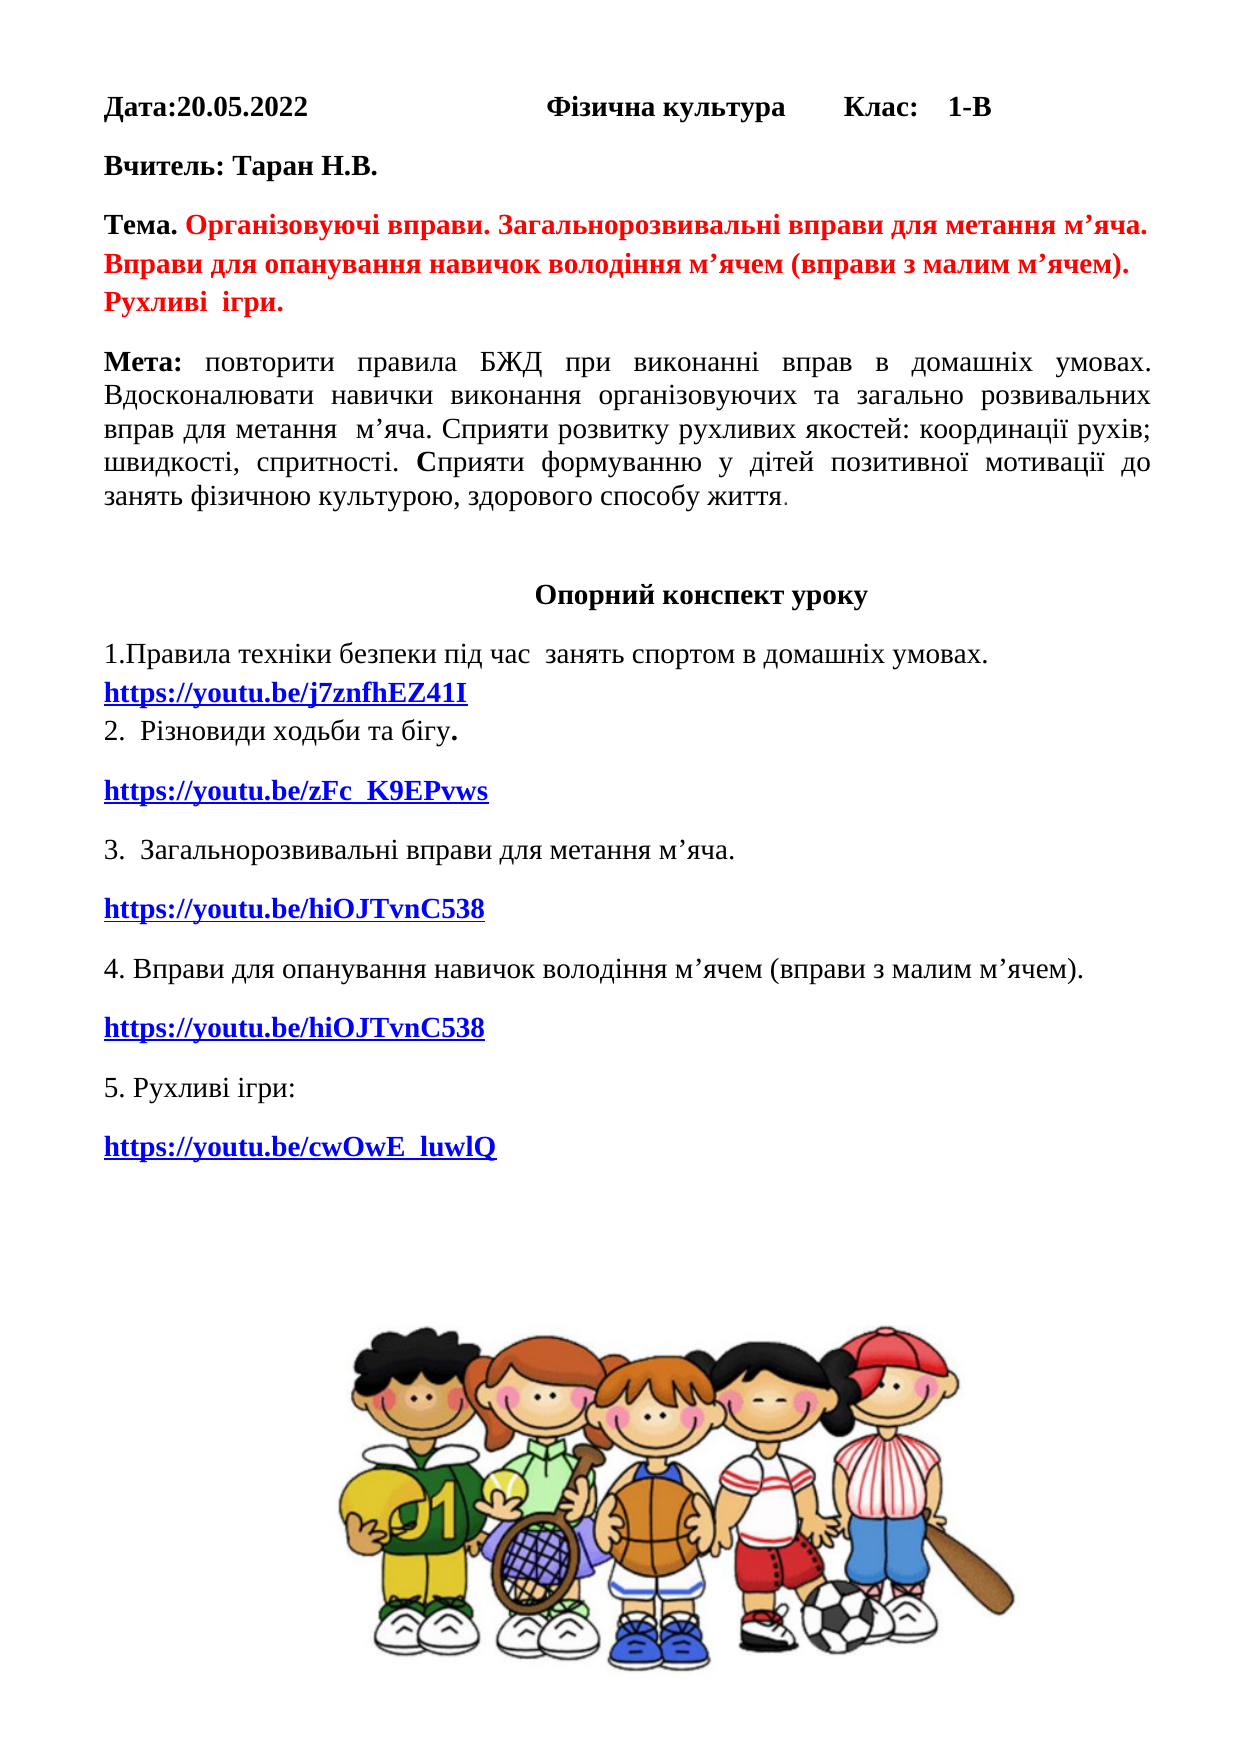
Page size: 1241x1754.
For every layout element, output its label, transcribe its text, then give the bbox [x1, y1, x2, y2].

picture [268, 1296, 1050, 1687]
text Дата:20.05.2022 Фізична культура Клас: 1-В [103, 89, 1152, 122]
text 2. Різновиди ходьби та бігу. [103, 713, 1152, 747]
text 3. Загальнорозвивальні вправи для метання м’яча. [103, 832, 1152, 866]
text Мета: повторити правила БЖД при виконанні вправ в домашніх умовах. Вдосконалювати навички виконання організовуючих та загально розвивальних вправ для метання м’яча. Сприяти розвитку рухливих якостей: координації рухів; швидкості, спритності. Сприяти формуванню у дітей позитивної мотивації до занять фізичною культурою, здорового способу життя. [103, 344, 1152, 512]
text Опорний конспект уроку [251, 577, 1152, 611]
text 5. Рухливі ігри: [103, 1070, 1152, 1103]
text 1.Правила техніки безпеки під час занять спортом в домашніх умовах. [103, 636, 1152, 670]
text https://youtu.be/zFc_K9EPvws [103, 773, 1152, 806]
text Вчитель: Таран Н.В. [103, 148, 1152, 182]
text 4. Вправи для опанування навичок володіння м’ячем (вправи з малим м’ячем). [103, 951, 1152, 984]
text Тема. Організовуючі вправи. Загальнорозвивальні вправи для метання м’яча. Вправи для опанування навичок володіння м’ячем (вправи з малим м’ячем). Рухливі ігри. [103, 207, 1152, 318]
text https://youtu.be/hiOJTvnC538 [103, 892, 1152, 925]
text https://youtu.be/cwOwE_luwlQ [103, 1129, 1152, 1163]
text https://youtu.be/hiOJTvnC538 [103, 1010, 1152, 1044]
text https://youtu.be/j7znfhEZ41I [103, 675, 1152, 708]
